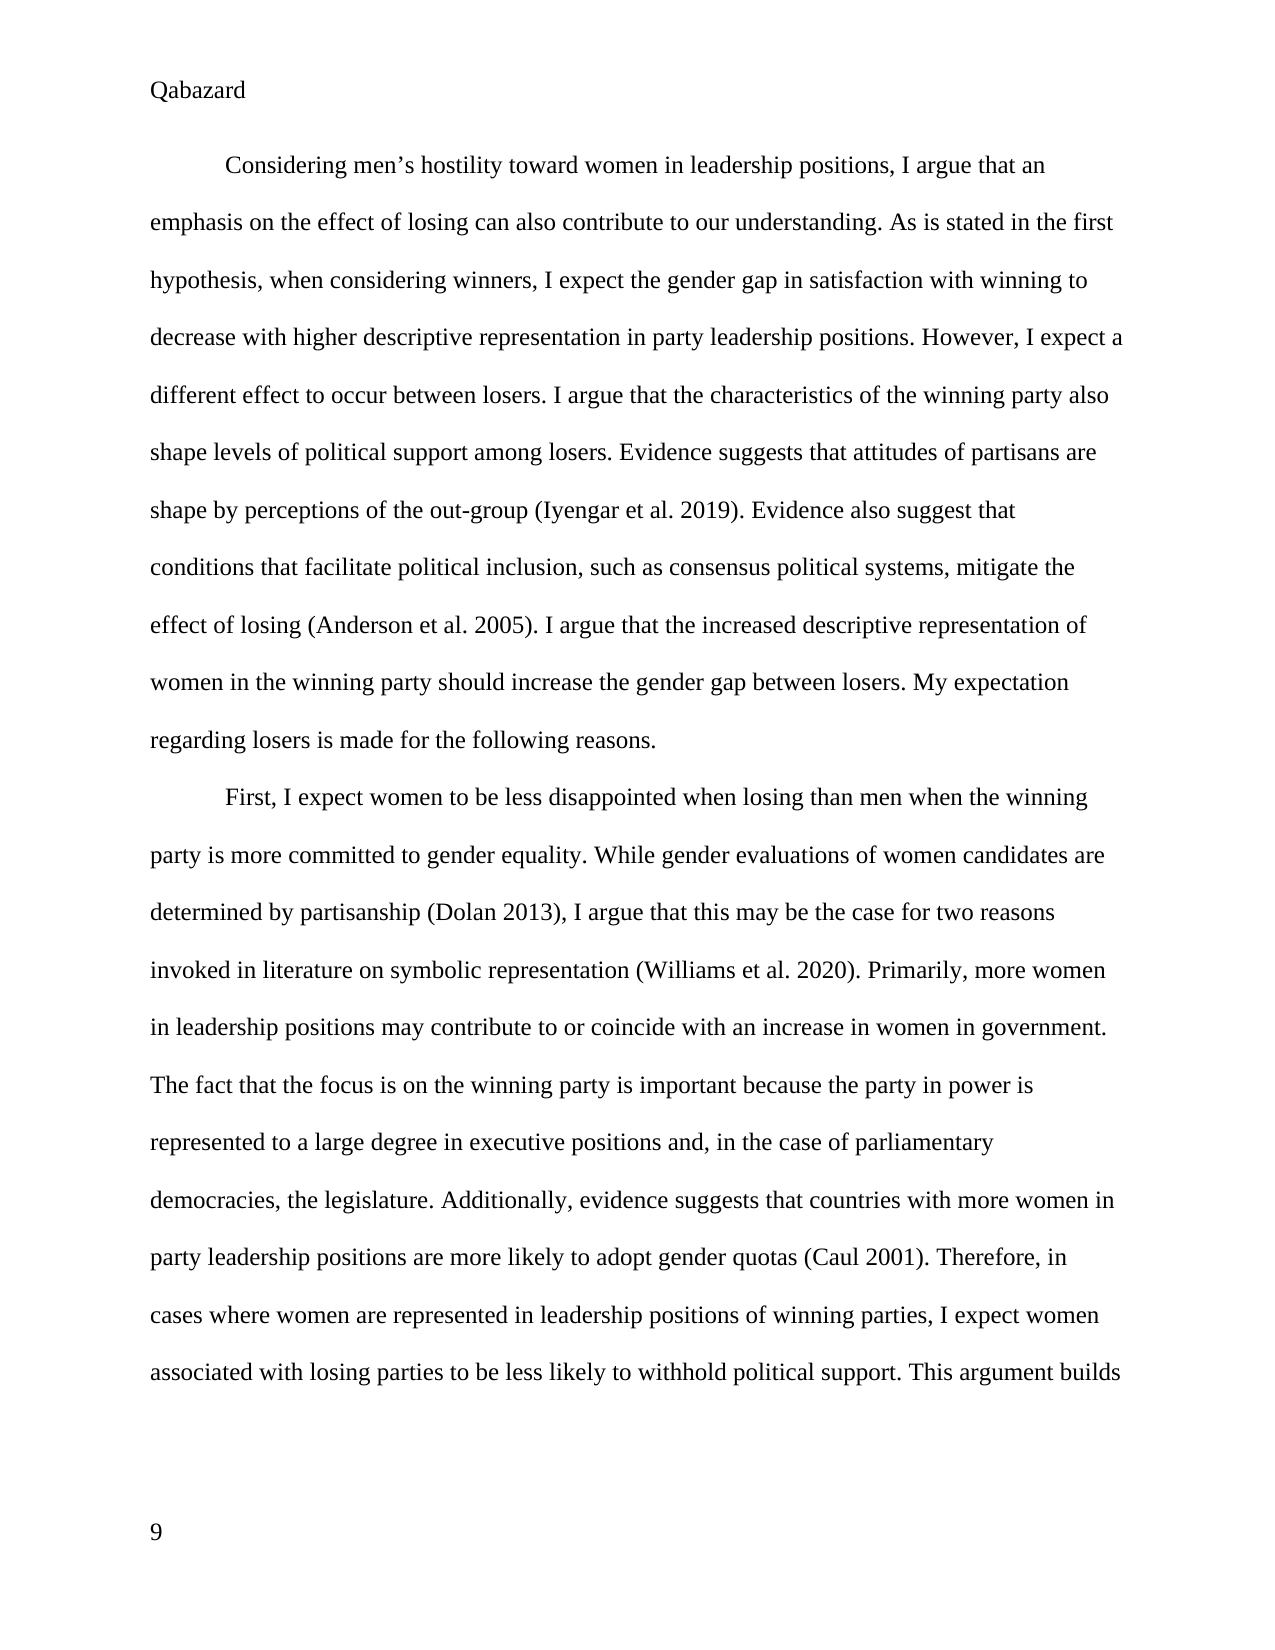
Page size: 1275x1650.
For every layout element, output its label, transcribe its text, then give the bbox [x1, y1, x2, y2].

text Considering men’s hostility toward women in leadership positions, I argue that an emphasis on the effect of losing can also contribute to our understanding. As is stated in the first hypothesis, when considering winners, I expect the gender gap in satisfaction with winning to decrease with higher descriptive representation in party leadership positions. However, I expect a different effect to occur between losers. I argue that the characteristics of the winning party also shape levels of political support among losers. Evidence suggests that attitudes of partisans are shape by perceptions of the out-group (Iyengar et al. 2019). Evidence also suggest that conditions that facilitate political inclusion, such as consensus political systems, mitigate the effect of losing (Anderson et al. 2005). I argue that the increased descriptive representation of women in the winning party should increase the gender gap between losers. My expectation regarding losers is made for the following reasons. [150, 150, 1125, 754]
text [150, 782, 1125, 1386]
